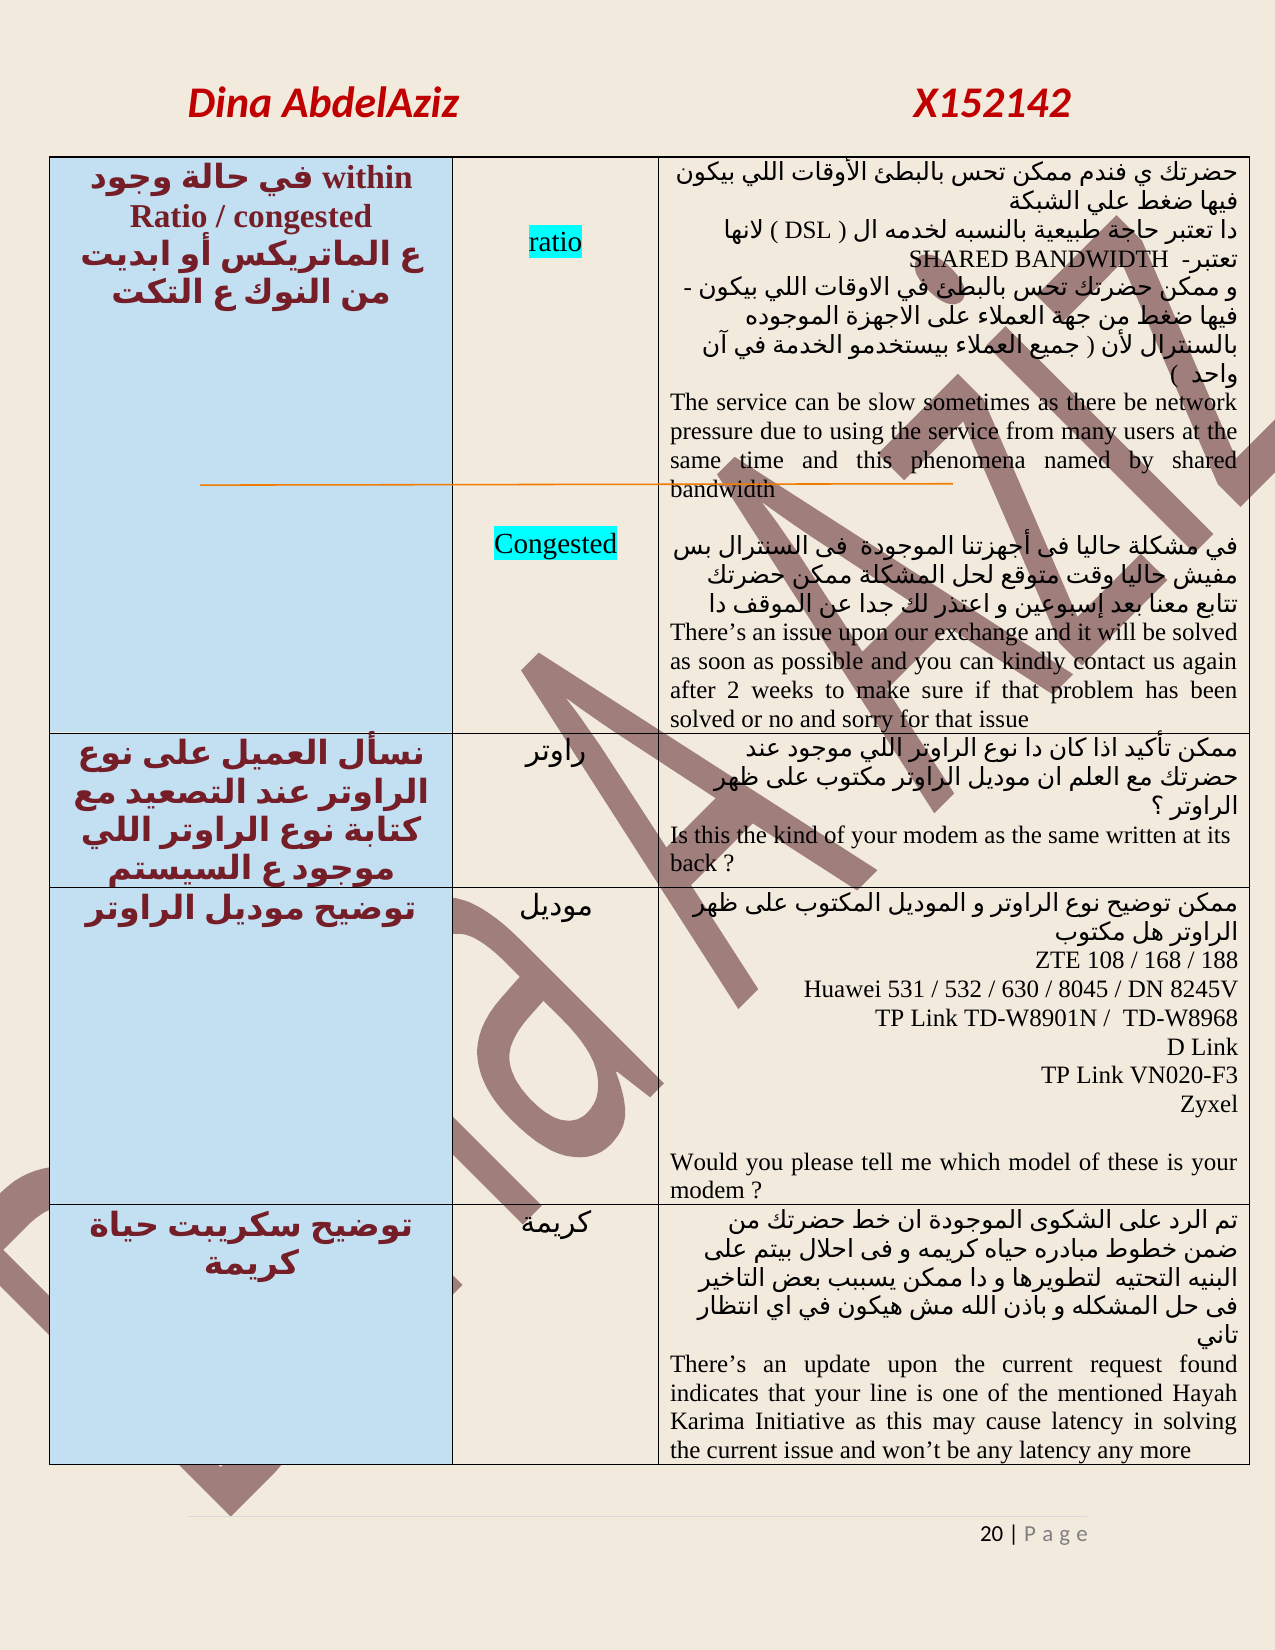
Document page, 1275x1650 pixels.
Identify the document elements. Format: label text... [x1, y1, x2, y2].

table_cell في حالة وجود within Ratio / congested ع الماتريكس أو ابديت من النوك ع التكت [50, 158, 452, 732]
table_cell نسأل العميل على نوع الراوتر عند التصعيد مع كتابة نوع الراوتر اللي موجود ع السيستم [50, 734, 452, 887]
table_cell توضيح موديل الراوتر [50, 888, 452, 1204]
table_cell كريمة [453, 1205, 658, 1464]
table_cell ممكن تأكيد اذا كان دا نوع الراوتر اللي موجود عند حضرتك مع العلم ان موديل الراوتر مكتوب على ظهر الراوتر ؟ Is this the kind of your modem as the same written at its back ? [659, 734, 1249, 887]
table_cell موديل [453, 888, 658, 1204]
table_cell ratio Congested [453, 486, 658, 732]
table_cell ratio Congested [453, 158, 658, 483]
table_cell حضرتك ي فندم ممكن تحس بالبطئ الأوقات اللي بيكون فيها ضغط علي الشبكة دا تعتبر حاجة طبيعية بالنسبه لخدمه ال ( DSL ) لانها تعتبر- SHARED BANDWIDTH - و ممكن حضرتك تحس بالبطئ في الاوقات اللي بيكون فيها ضغط من جهة العملاء على الاجهزة الموجوده بالسنترال لأن ( جميع العملاء بيستخدمو الخدمة في آن واحد ) The service can be slow sometimes as there be network pressure due to using the service from many users at the same time and this phenomena named by shared bandwidth في مشكلة حاليا فى أجهزتنا الموجودة فى السنترال بس مفيش حاليا وقت متوقع لحل المشكلة ممكن حضرتك تتابع معنا بعد إسبوعين و اعتذر لك جدا عن الموقف دا There’s an issue upon our exchange and it will be solved as soon as possible and you can kindly contact us again after 2 weeks to make sure if that problem has been solved or no and sorry for that issue [659, 158, 1249, 732]
table_cell ممكن توضيح نوع الراوتر و الموديل المكتوب على ظهر الراوتر هل مكتوب ZTE 108 / 168 / 188 Huawei 531 / 532 / 630 / 8045 / DN 8245V TP Link TD-W8901N / TD-W8968 D Link TP Link VN020-F3 Zyxel Would you please tell me which model of these is your modem ? [659, 888, 1249, 1204]
table_cell راوتر [453, 734, 658, 887]
table_cell تم الرد على الشكوى الموجودة ان خط حضرتك من ضمن خطوط مبادره حياه كريمه و فى احلال بيتم على البنيه التحتيه لتطويرها و دا ممكن يسببب بعض التاخير فى حل المشكله و باذن الله مش هيكون في اي انتظار تاني There’s an update upon the current request found indicates that your line is one of the mentioned Hayah Karima Initiative as this may cause latency in solving the current issue and won’t be any latency any more [659, 1205, 1249, 1464]
table_cell توضيح سكريبت حياة كريمة [50, 1205, 452, 1464]
